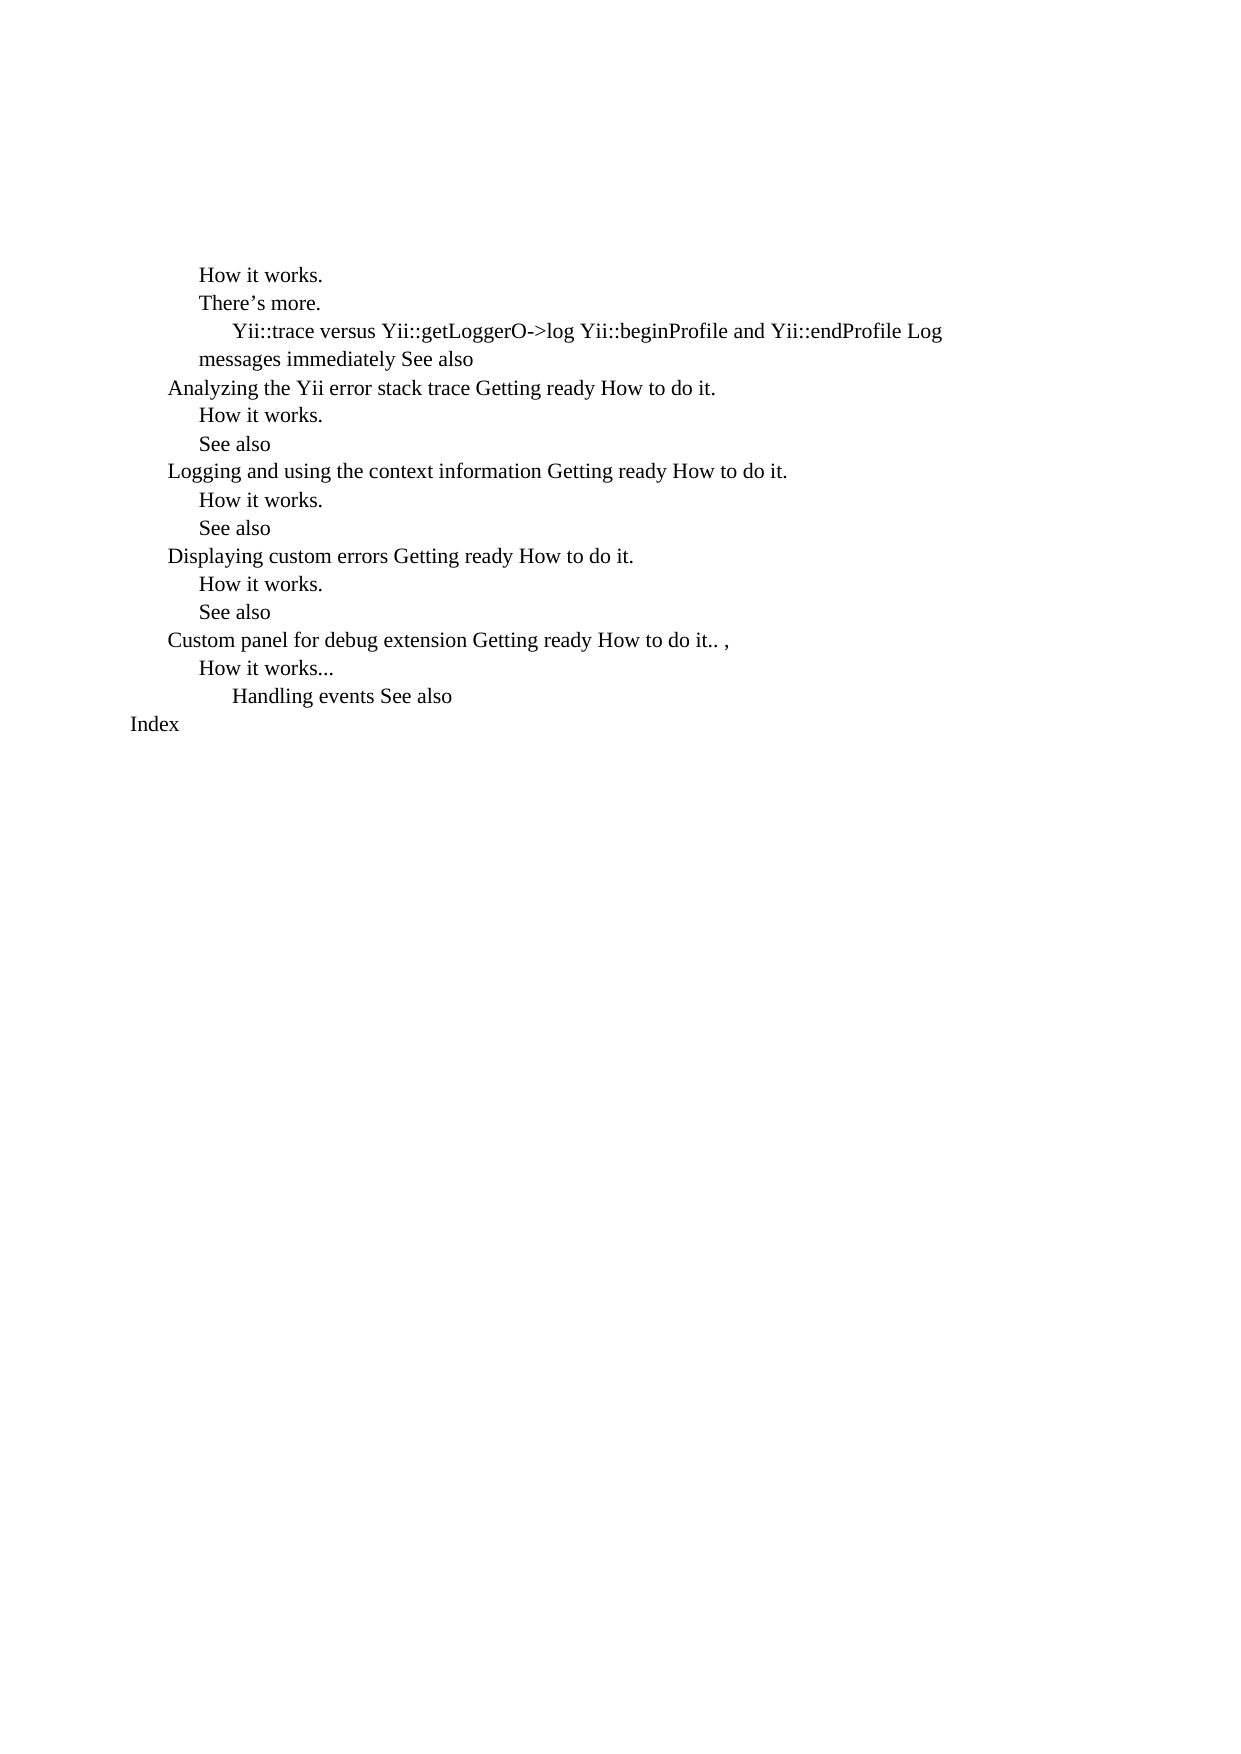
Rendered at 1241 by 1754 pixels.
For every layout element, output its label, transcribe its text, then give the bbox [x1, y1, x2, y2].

text Logging and using the context information Getting ready How to do it. [167, 457, 1003, 484]
text Yii::trace versus Yii::getLoggerO->log Yii::beginProfile and Yii::endProfile Log messages immediately See also [198, 316, 1003, 372]
text Custom panel for debug extension Getting ready How to do it.. , [167, 625, 1003, 653]
text See also [198, 597, 1003, 625]
text How it works. [198, 484, 1003, 513]
text Analyzing the Yii error stack trace Getting ready How to do it. [167, 372, 1003, 401]
text See also [198, 513, 1003, 541]
text How it works... [198, 653, 1003, 681]
text How it works. [198, 260, 1003, 288]
text Handling events See also [198, 681, 1003, 709]
text How it works. [198, 401, 1003, 428]
text Index [130, 709, 1003, 737]
text See also [198, 428, 1003, 457]
text How it works. [198, 569, 1003, 597]
text Displaying custom errors Getting ready How to do it. [167, 541, 1003, 569]
text There’s more. [198, 288, 1003, 316]
